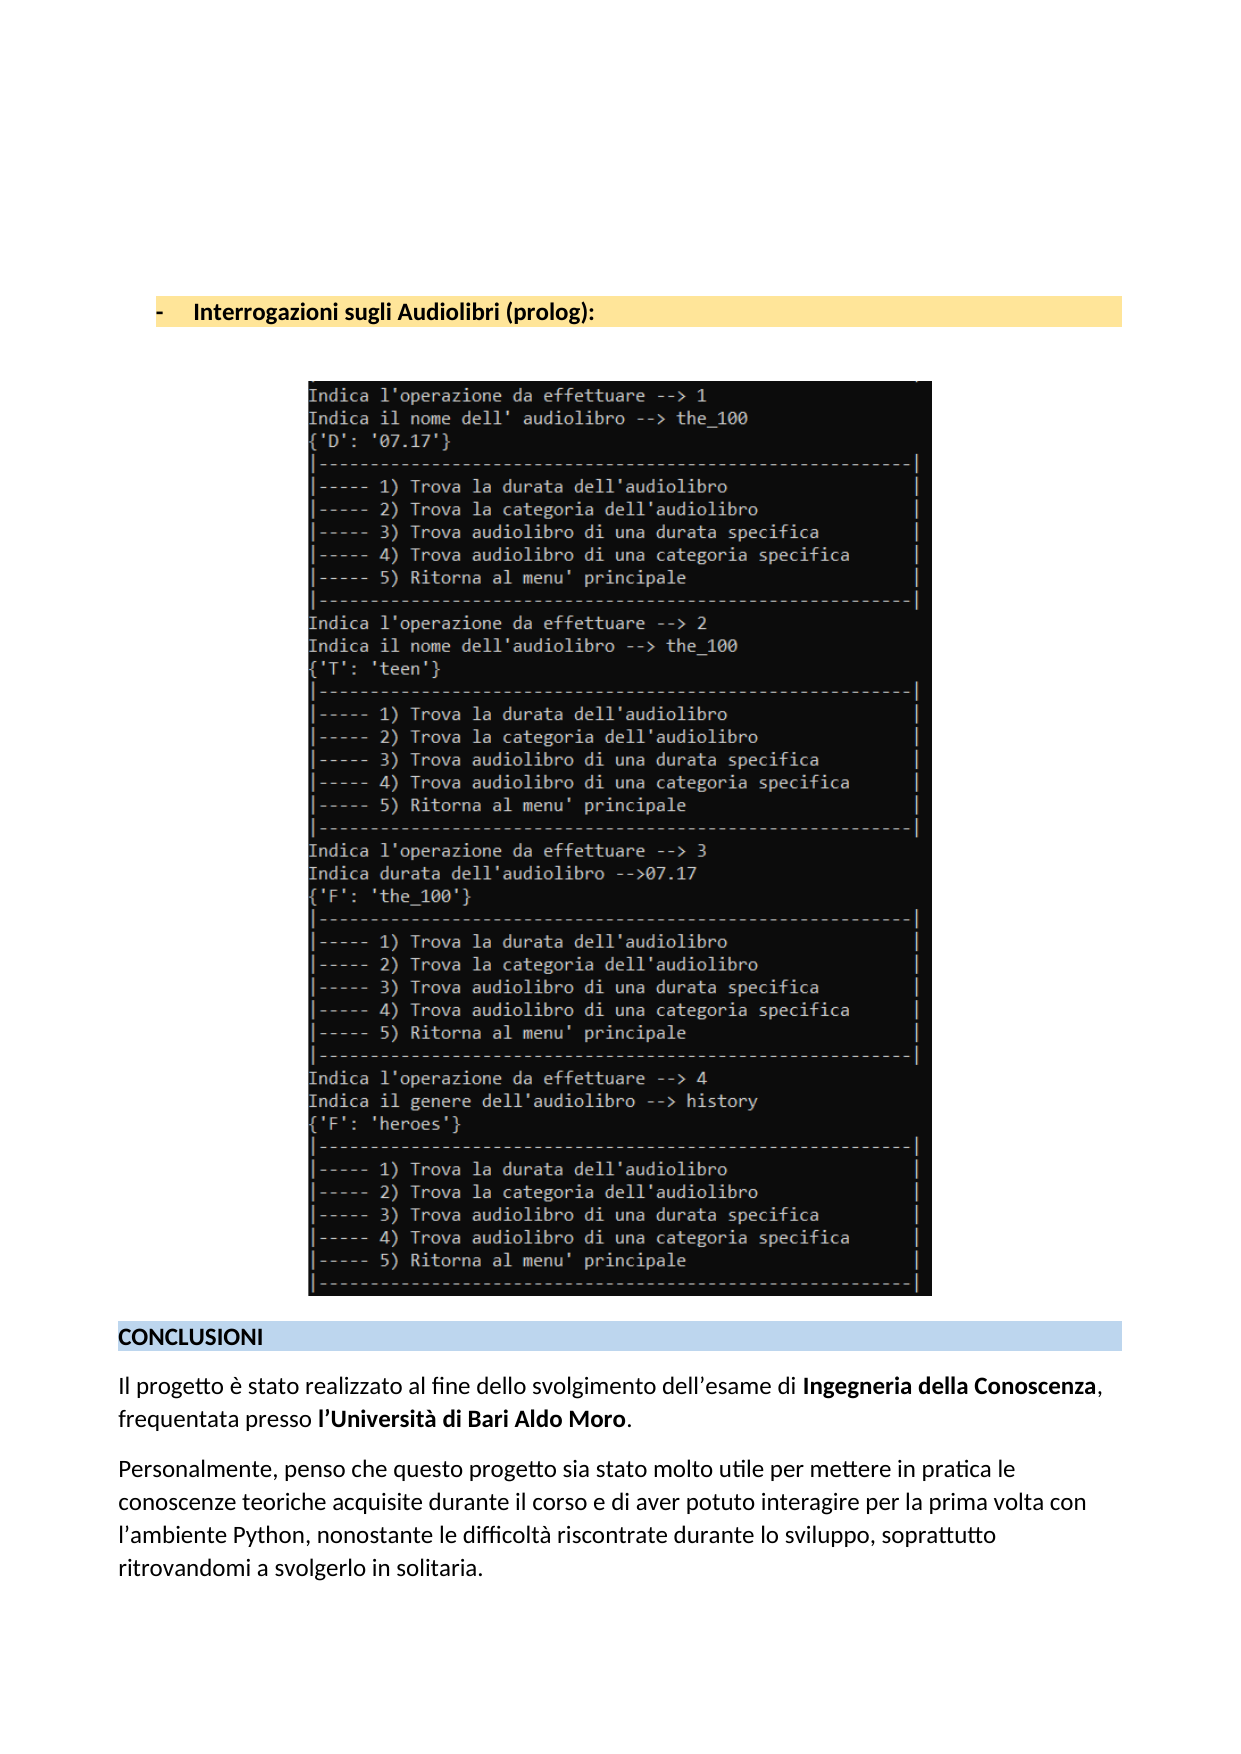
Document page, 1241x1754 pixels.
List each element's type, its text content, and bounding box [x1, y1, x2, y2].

text CONCLUSIONI [118, 1321, 1122, 1351]
list Interrogazioni sugli Audiolibri (prolog): [156, 296, 1122, 327]
picture [308, 381, 932, 1296]
text Personalmente, penso che questo progetto sia stato molto utile per mettere in pratica le conoscenze teoriche acquisite durante il corso e di aver potuto interagire per la prima volta con l’ambiente Python, nonostante le difficoltà riscontrate durante lo sviluppo, soprattutto ritrovandomi a svolgerlo in solitaria. [118, 1453, 1122, 1582]
text Il progetto è stato realizzato al fine dello svolgimento dell’esame di Ingegneria della Conoscenza, frequentata presso l’Università di Bari Aldo Moro. [118, 1371, 1122, 1434]
